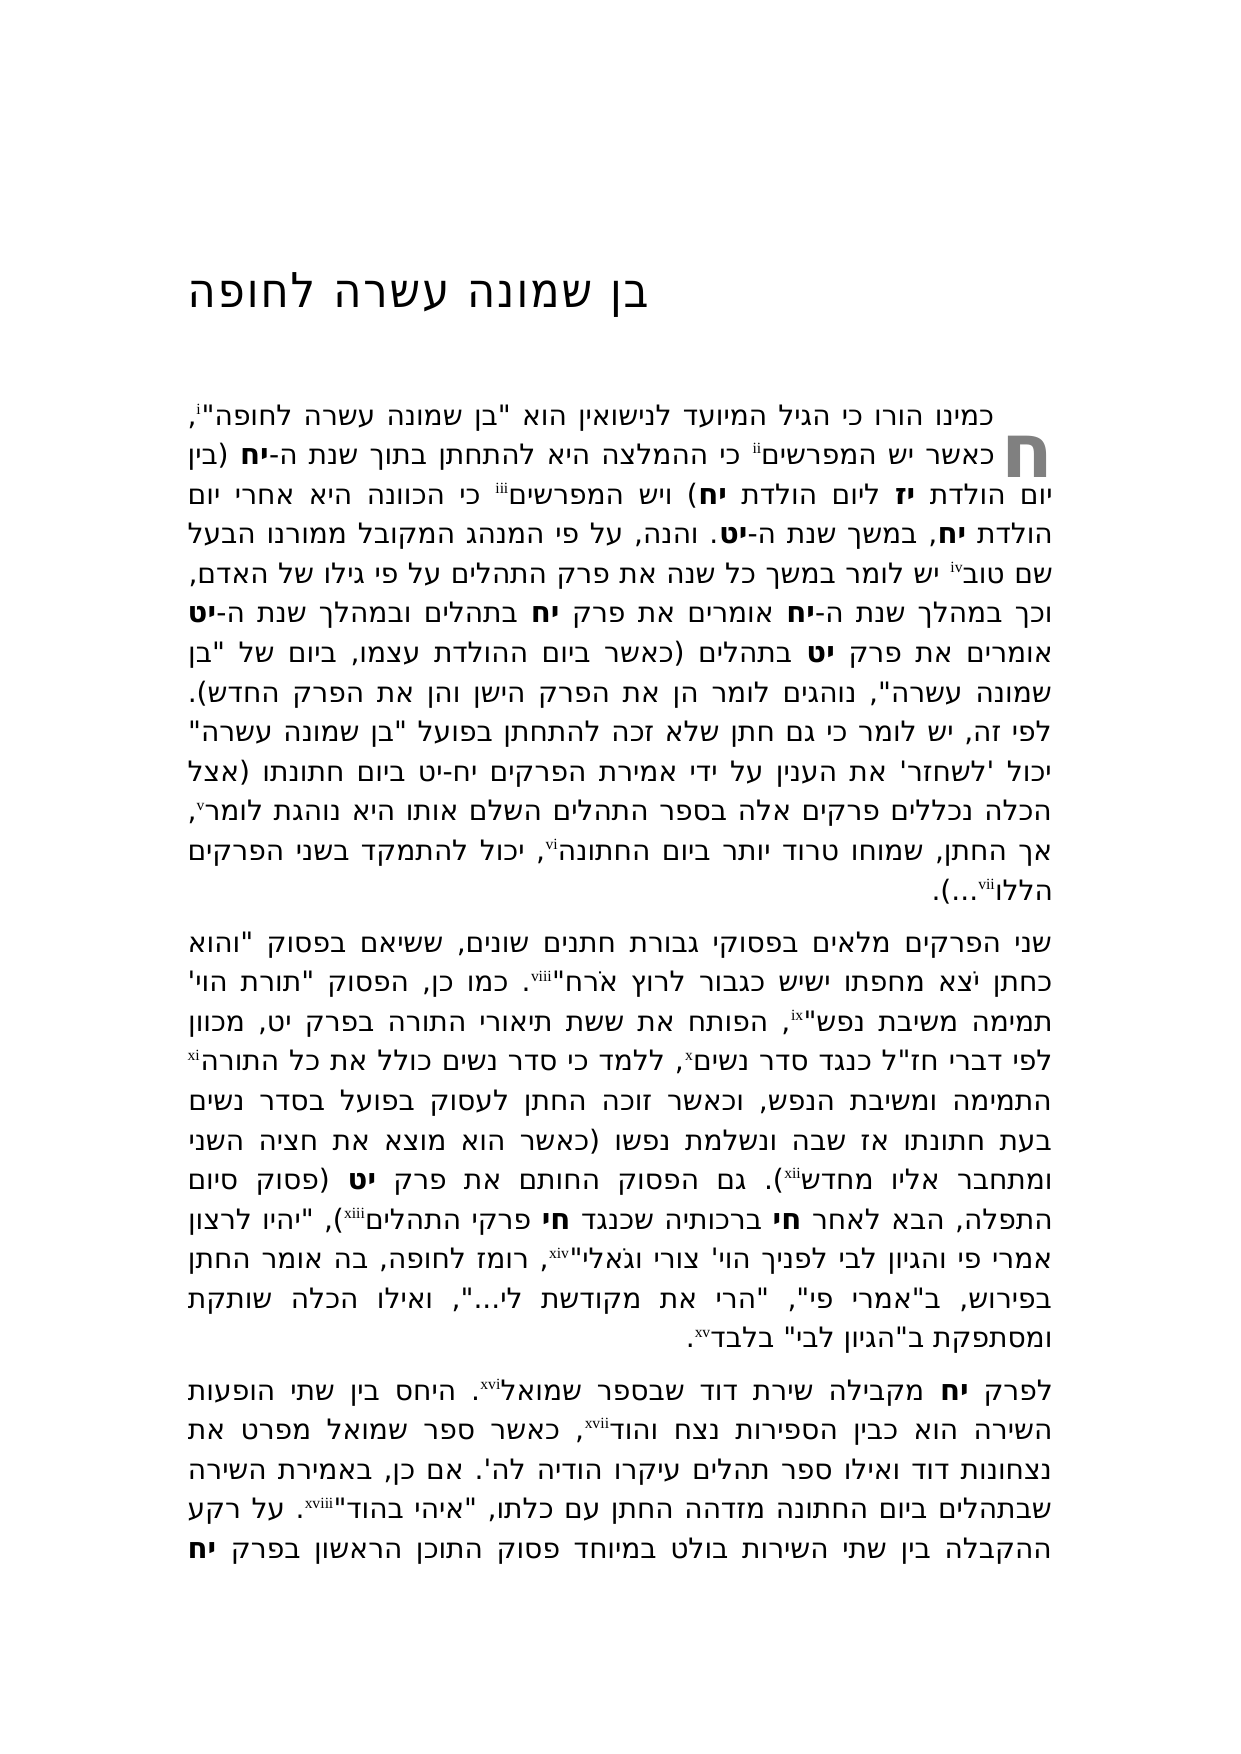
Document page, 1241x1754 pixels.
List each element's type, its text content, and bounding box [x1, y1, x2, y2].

text כמינו הורו כי הגיל המיועד לנישואין הוא "בן שמונה עשרה לחופה", כאשר יש המפרשים כי ההמלצה היא להתחתן בתוך שנת ה-יח (בין יום הולדת יז ליום הולדת יח) ויש המפרשים כי הכוונה היא אחרי יום הולדת יח, במשך שנת ה-יט. והנה, על פי המנהג המקובל ממורנו הבעל שם טוב יש לומר במשך כל שנה את פרק התהלים על פי גילו של האדם, וכך במהלך שנת ה-יח אומרים את פרק יח בתהלים ובמהלך שנת ה-יט אומרים את פרק יט בתהלים (כאשר ביום ההולדת עצמו, ביום של "בן שמונה עשרה", נוהגים לומר הן את הפרק הישן והן את הפרק החדש). לפי זה, יש לומר כי גם חתן שלא זכה להתחתן בפועל "בן שמונה עשרה" יכול 'לשחזר' את הענין על ידי אמירת הפרקים יח-יט ביום חתונתו (אצל הכלה נכללים פרקים אלה בספר התהלים השלם אותו היא נוהגת לומר, אך החתן, שמוחו טרוד יותר ביום החתונה, יכול להתמקד בשני הפרקים הללו...). [187, 393, 1053, 908]
text שני הפרקים מלאים בפסוקי גבורת חתנים שונים, ששיאם בפסוק "והוא כחתן יֹצא מחפתו ישיש כגבור לרוץ אֹרח". כמו כן, הפסוק "תורת הוי' תמימה משיבת נפש", הפותח את ששת תיאורי התורה בפרק יט, מכוון לפי דברי חז"ל כנגד סדר נשים, ללמד כי סדר נשים כולל את כל התורה התמימה ומשיבת הנפש, וכאשר זוכה החתן לעסוק בפועל בסדר נשים בעת חתונתו אז שבה ונשלמת נפשו (כאשר הוא מוצא את חציה השני ומתחבר אליו מחדש). גם הפסוק החותם את פרק יט (פסוק סיום התפלה, הבא לאחר חי ברכותיה שכנגד חי פרקי התהלים), "יהיו לרצון אמרי פי והגיון לבי לפניך הוי' צורי וגֹאלי", רומז לחופה, בה אומר החתן בפירוש, ב"אמרי פי", "הרי את מקודשת לי...", ואילו הכלה שותקת ומסתפקת ב"הגיון לבי" בלבד. [187, 920, 1053, 1356]
subtitle בן שמונה עשרה לחופה [187, 262, 1057, 318]
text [187, 1368, 1053, 1566]
